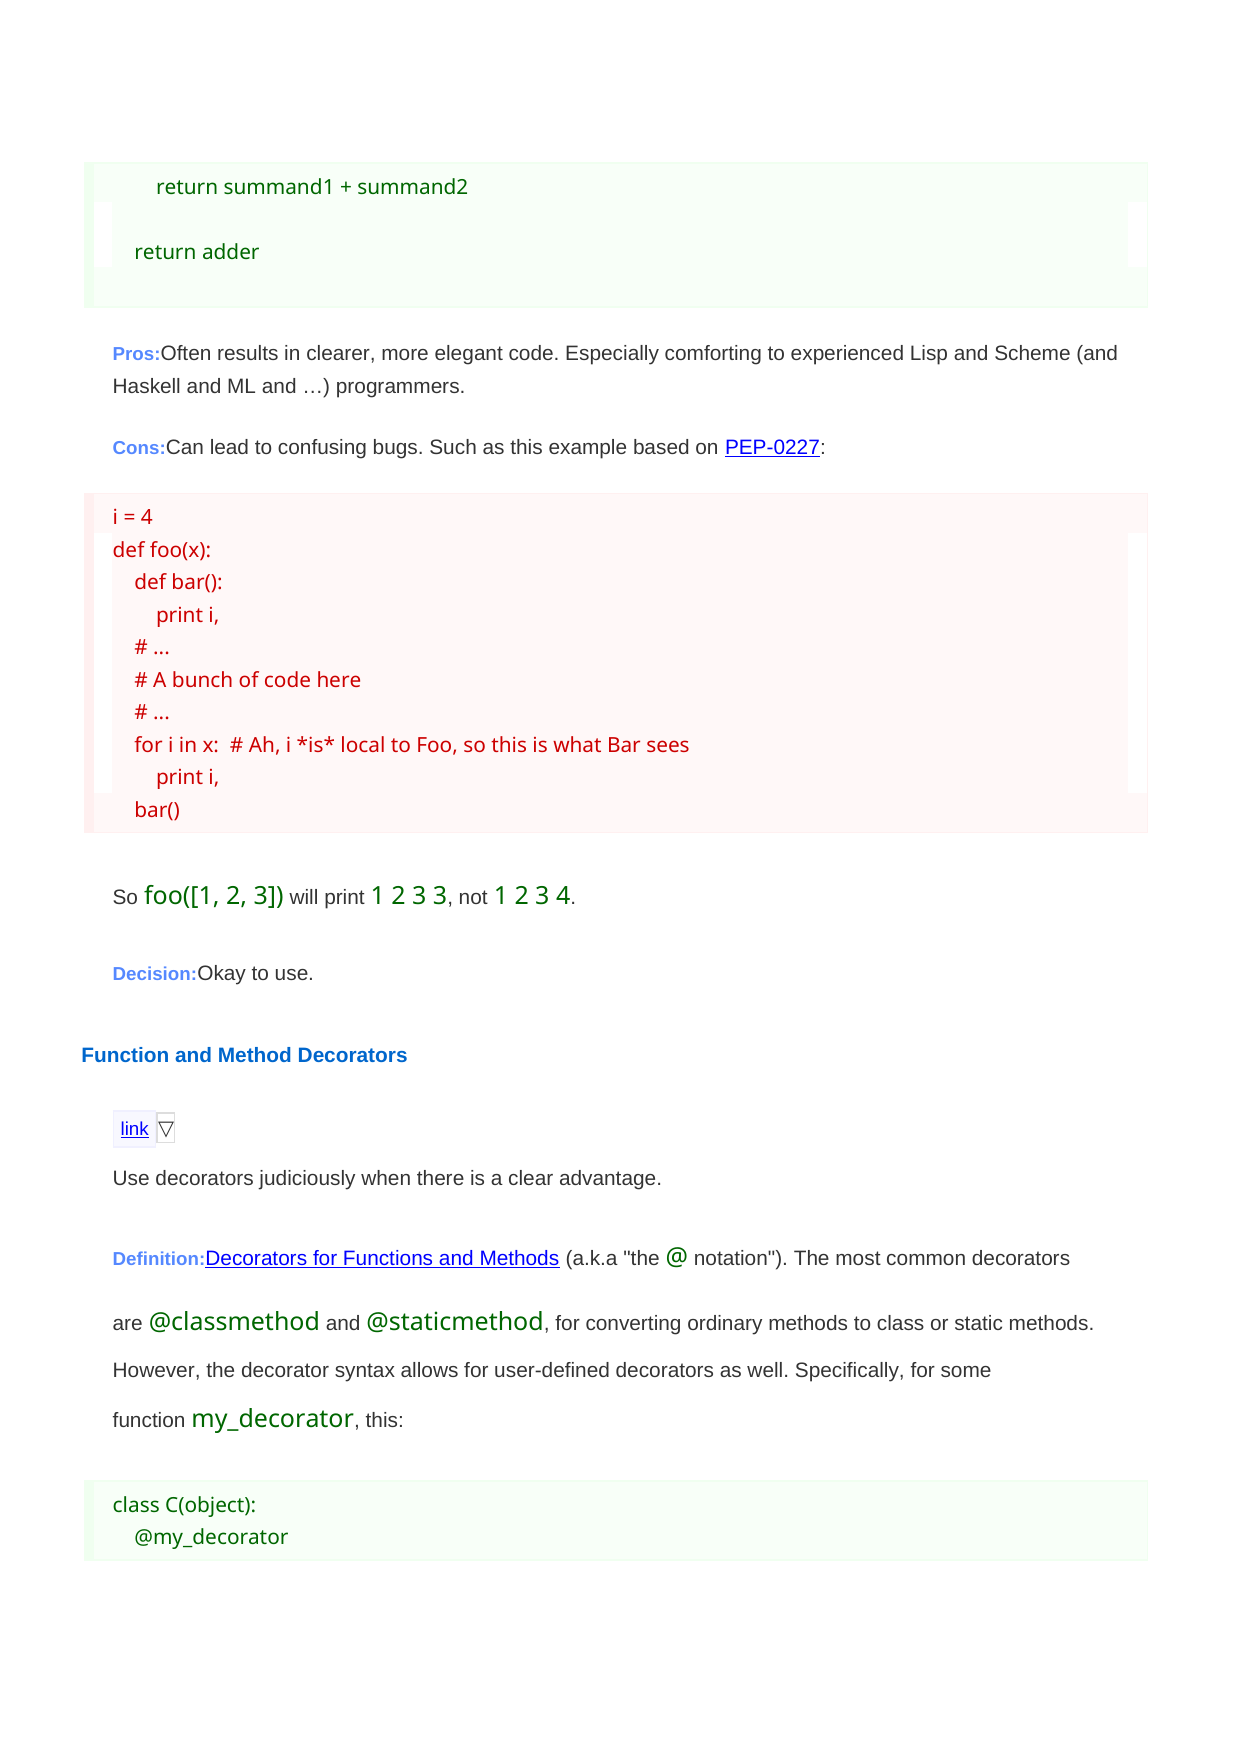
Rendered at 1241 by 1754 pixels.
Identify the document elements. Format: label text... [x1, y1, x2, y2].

text Function and Method Decorators [81, 1039, 1128, 1072]
text # ... [112, 695, 1128, 728]
text def foo(x): [112, 533, 1128, 565]
text print i, [112, 760, 1128, 785]
text # ... [112, 630, 1128, 663]
text @my_decorator [94, 1512, 1147, 1559]
text Definition:Decorators for Functions and Methods (a.k.a "the @ notation"). The most common decorators are @classmethod and @staticmethod, for converting ordinary methods to class or static methods. However, the decorator syntax allows for user-defined decorators as well. Specifically, for some function my_decorator, this: [112, 1223, 1128, 1451]
text Pros:Often results in clearer, more elegant code. Especially comforting to experienced Lisp and Scheme (and Haskell and ML and …) programmers. [112, 337, 1128, 402]
text def bar(): [112, 565, 1128, 598]
text link▽ [112, 1097, 1128, 1162]
text # A bunch of code here [112, 663, 1128, 695]
text bar() [94, 785, 1147, 832]
text return summand1 + summand2 [94, 164, 1147, 202]
text i = 4 [94, 494, 1147, 533]
text Decision:Okay to use. [112, 957, 1128, 989]
text So foo([1, 2, 3]) will print 1 2 3 3, not 1 2 3 4. [112, 862, 1128, 927]
text return adder [112, 235, 1128, 259]
text Use decorators judiciously when there is a clear advantage. [112, 1162, 1128, 1194]
text class C(object): [94, 1482, 1147, 1512]
text for i in x: # Ah, i *is* local to Foo, so this is what Bar sees [112, 728, 1128, 760]
text Cons:Can lead to confusing bugs. Such as this example based on PEP-0227: [112, 431, 1128, 463]
text print i, [112, 598, 1128, 630]
